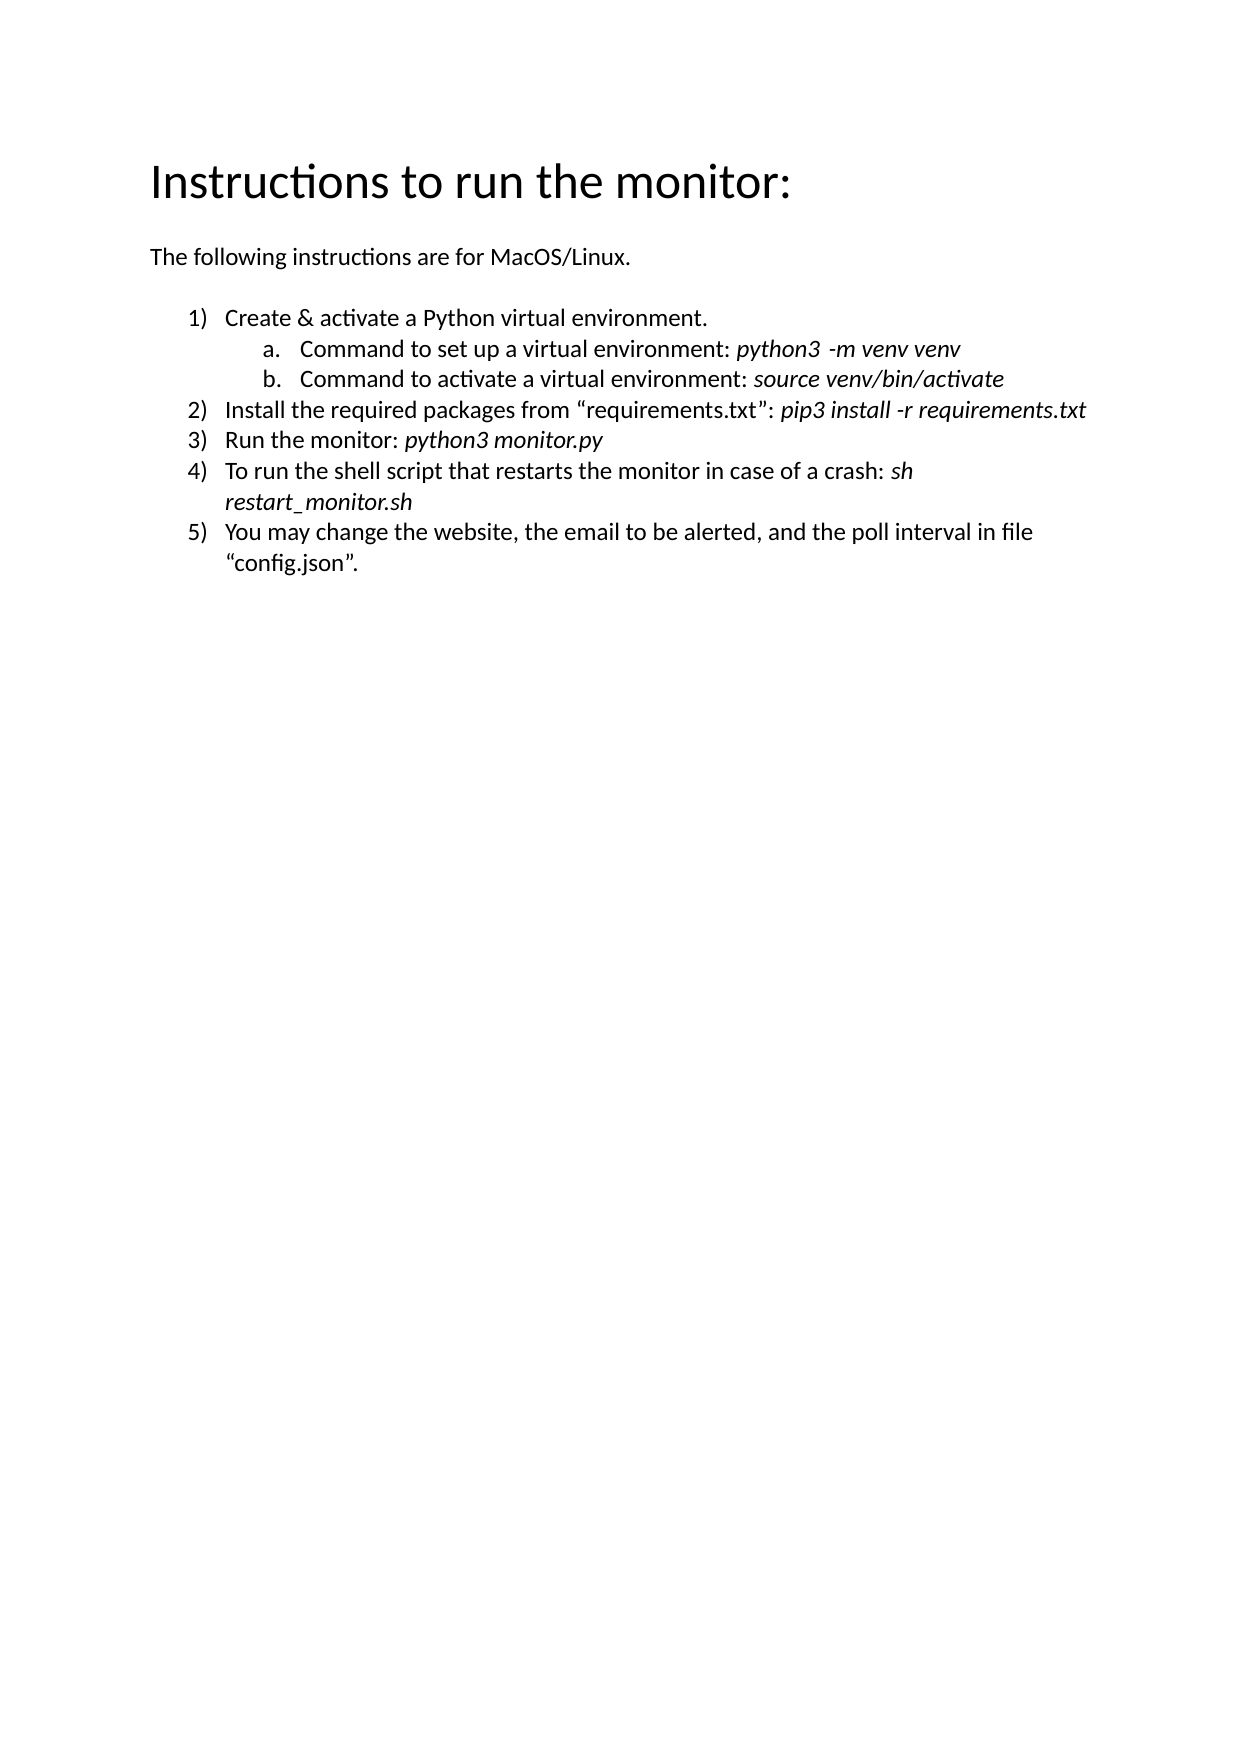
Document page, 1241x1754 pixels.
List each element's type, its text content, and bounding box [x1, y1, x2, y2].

list Create & activate a Python virtual environment. [187, 303, 1090, 333]
list Command to activate a virtual environment: source venv/bin/activate [262, 364, 1090, 394]
text The following instructions are for MacOS/Linux. [150, 242, 1090, 303]
text Instructions to run the monitor: [150, 150, 1090, 211]
list Command to set up a virtual environment: python3 -m venv venv [262, 333, 1090, 364]
list You may change the website, the email to be alerted, and the poll interval in file “config.json”. [187, 516, 1090, 577]
list To run the shell script that restarts the monitor in case of a crash: sh restart_monitor.sh [187, 455, 1090, 516]
list Install the required packages from “requirements.txt”: pip3 install -r requirements.txt [187, 394, 1090, 425]
list Run the monitor: python3 monitor.py [187, 425, 1090, 455]
